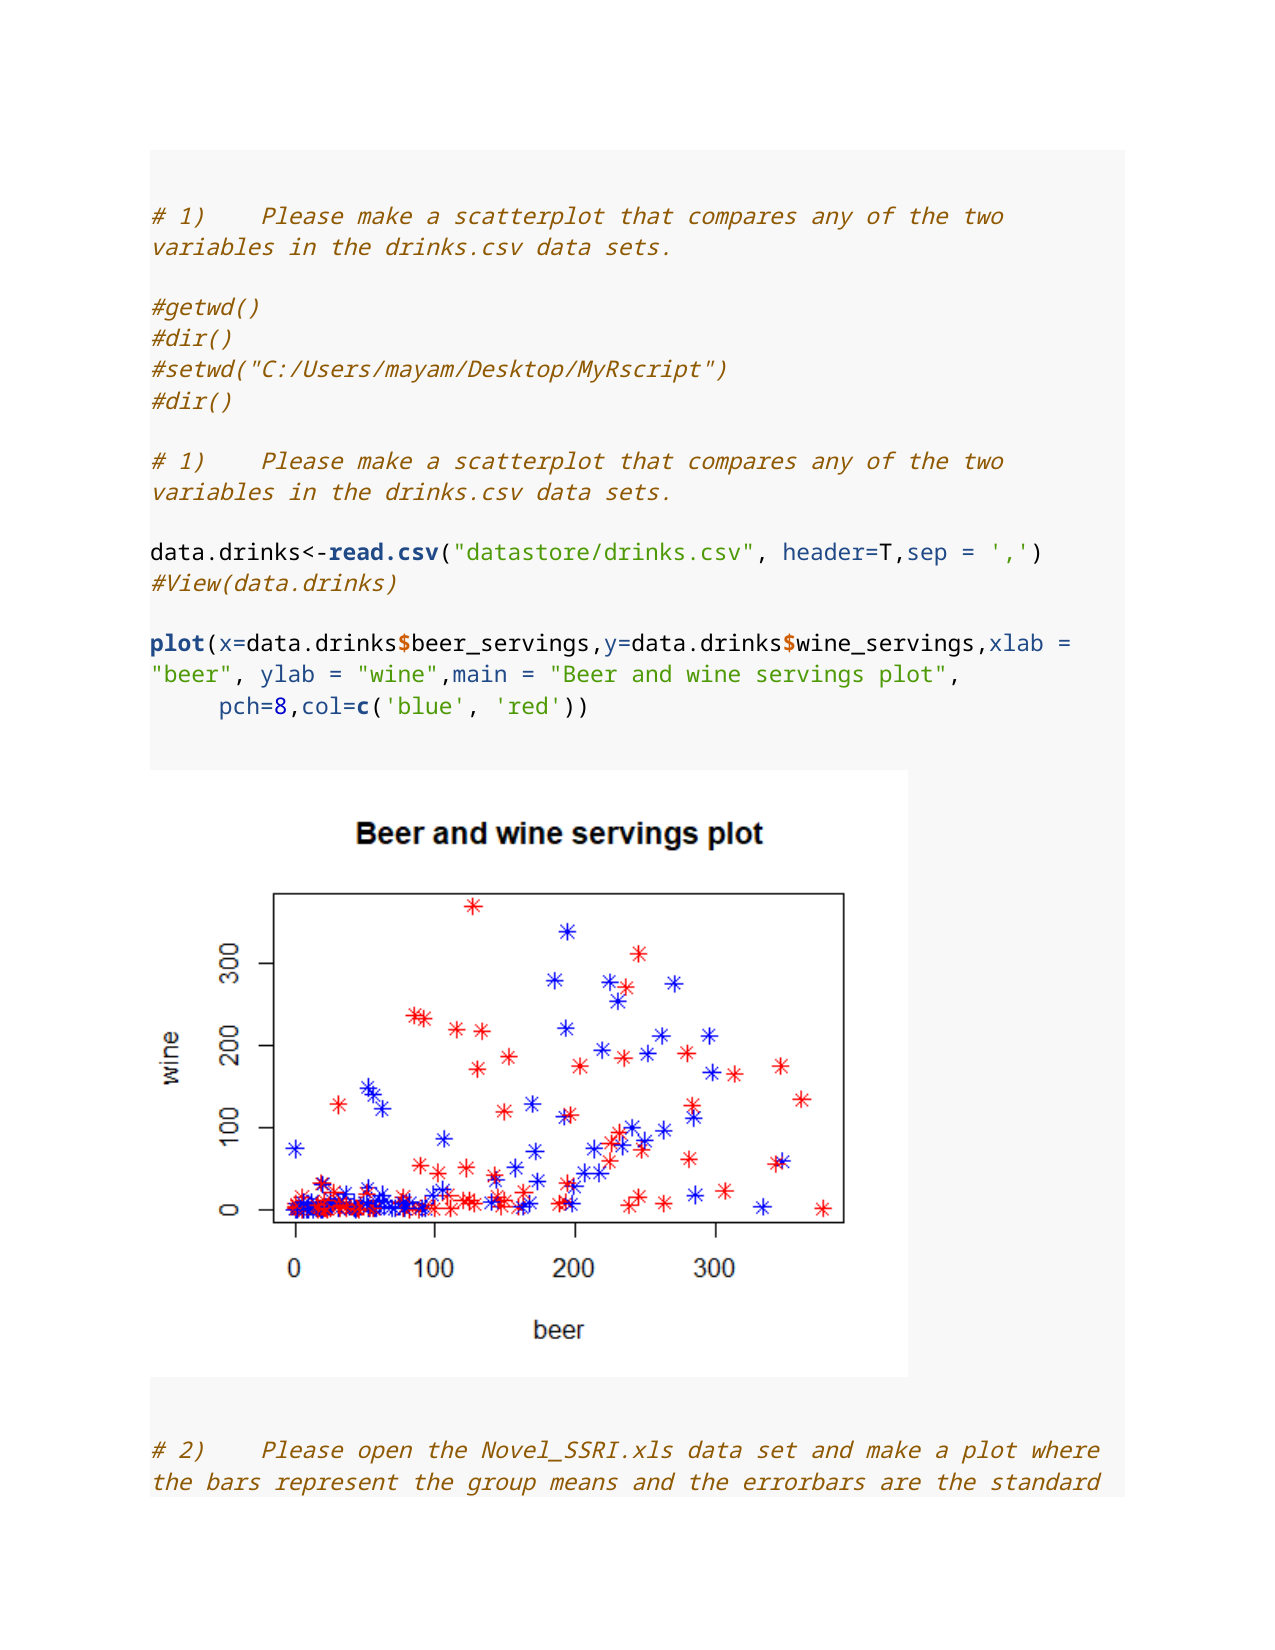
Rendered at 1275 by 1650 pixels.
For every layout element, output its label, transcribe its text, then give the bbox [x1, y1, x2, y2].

text # 1) Please make a scatterplot that compares any of the two variables in the drinks.csv data sets. #getwd() #dir() #setwd("C:/Users/mayam/Desktop/MyRscript") #dir() # 1) Please make a scatterplot that compares any of the two variables in the drinks.csv data sets. data.drinks<-read.csv("datastore/drinks.csv", header=T,sep = ',') #View(data.drinks) plot(x=data.drinks$beer_servings,y=data.drinks$wine_servings,xlab = "beer", ylab = "wine",main = "Beer and wine servings plot", pch=8,col=c('blue', 'red')) [150, 199, 1125, 721]
picture [150, 770, 908, 1377]
